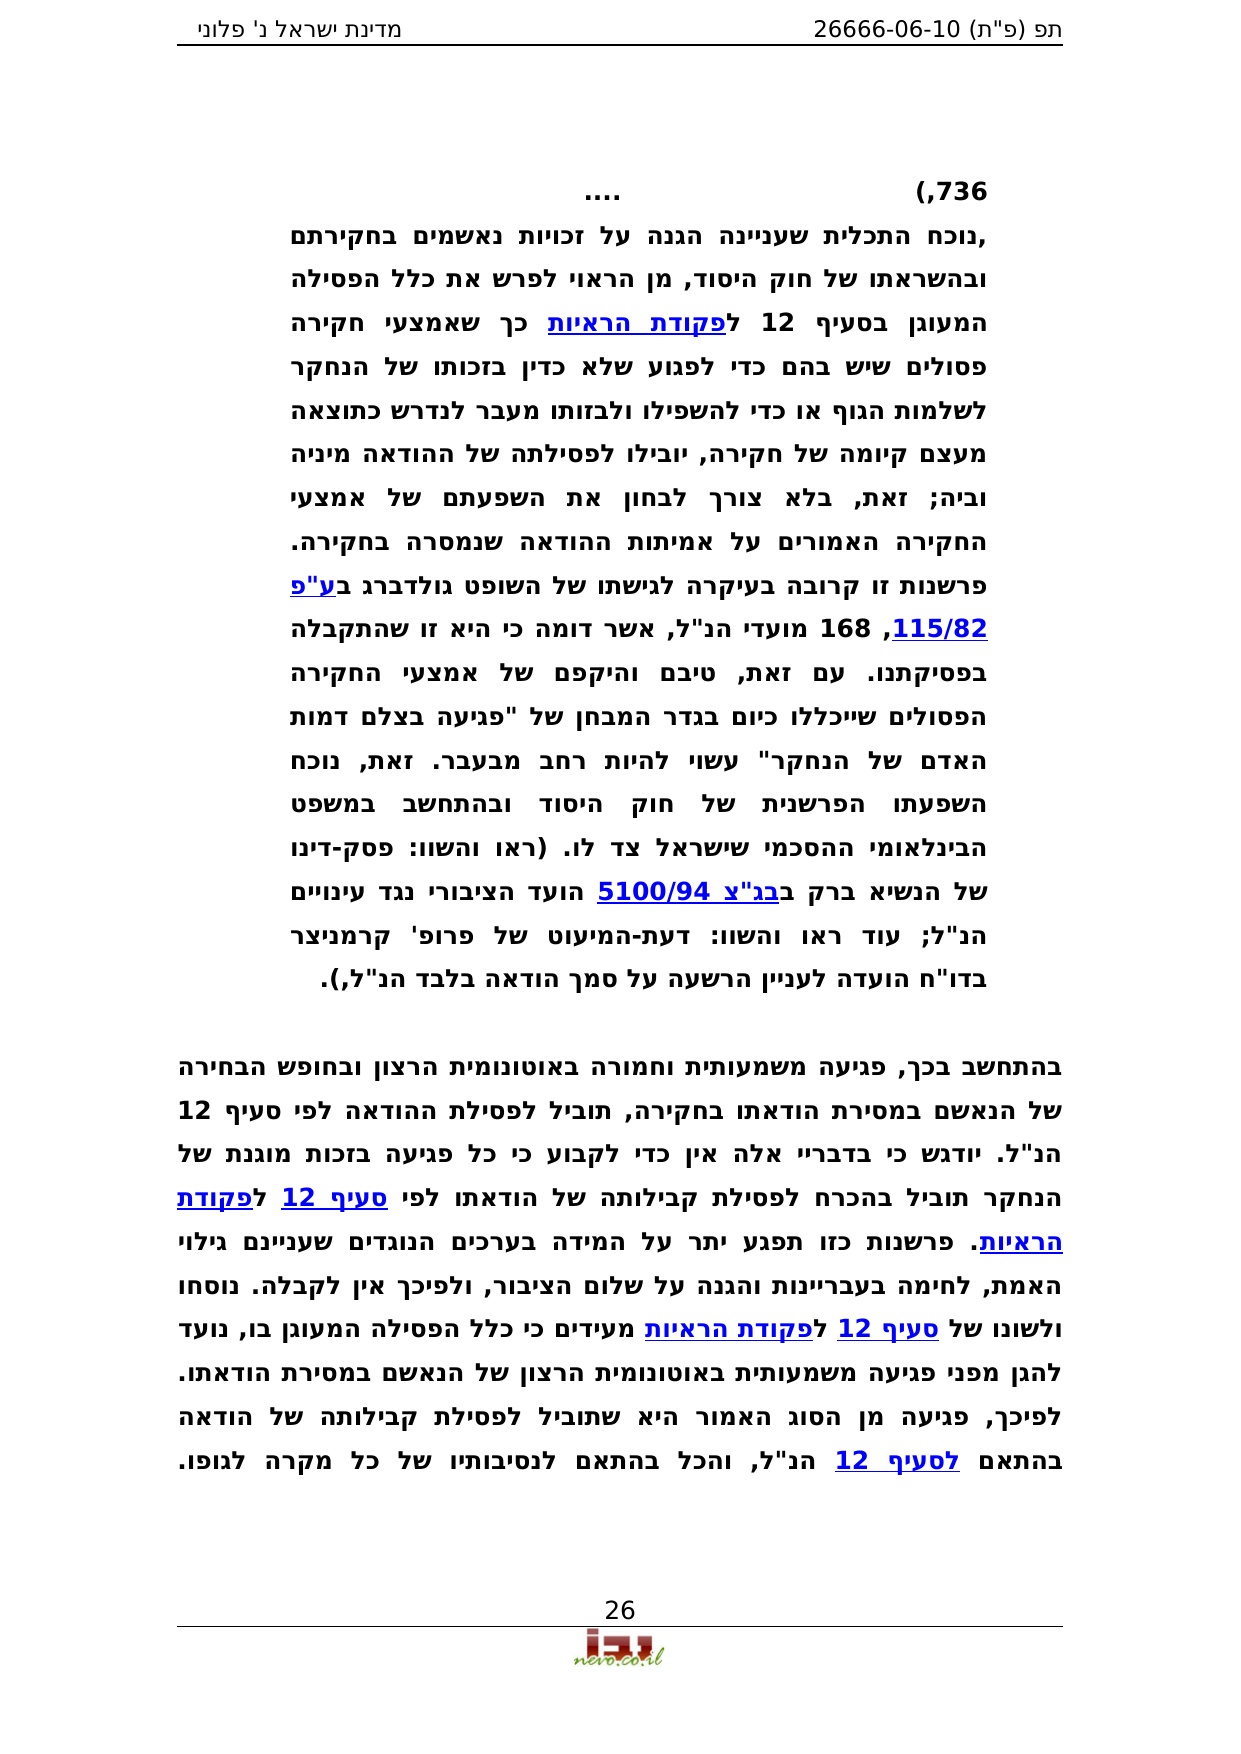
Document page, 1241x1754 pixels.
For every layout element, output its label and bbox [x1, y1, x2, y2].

text [177, 1008, 1063, 1475]
picture [574, 1628, 666, 1667]
text [290, 177, 988, 994]
